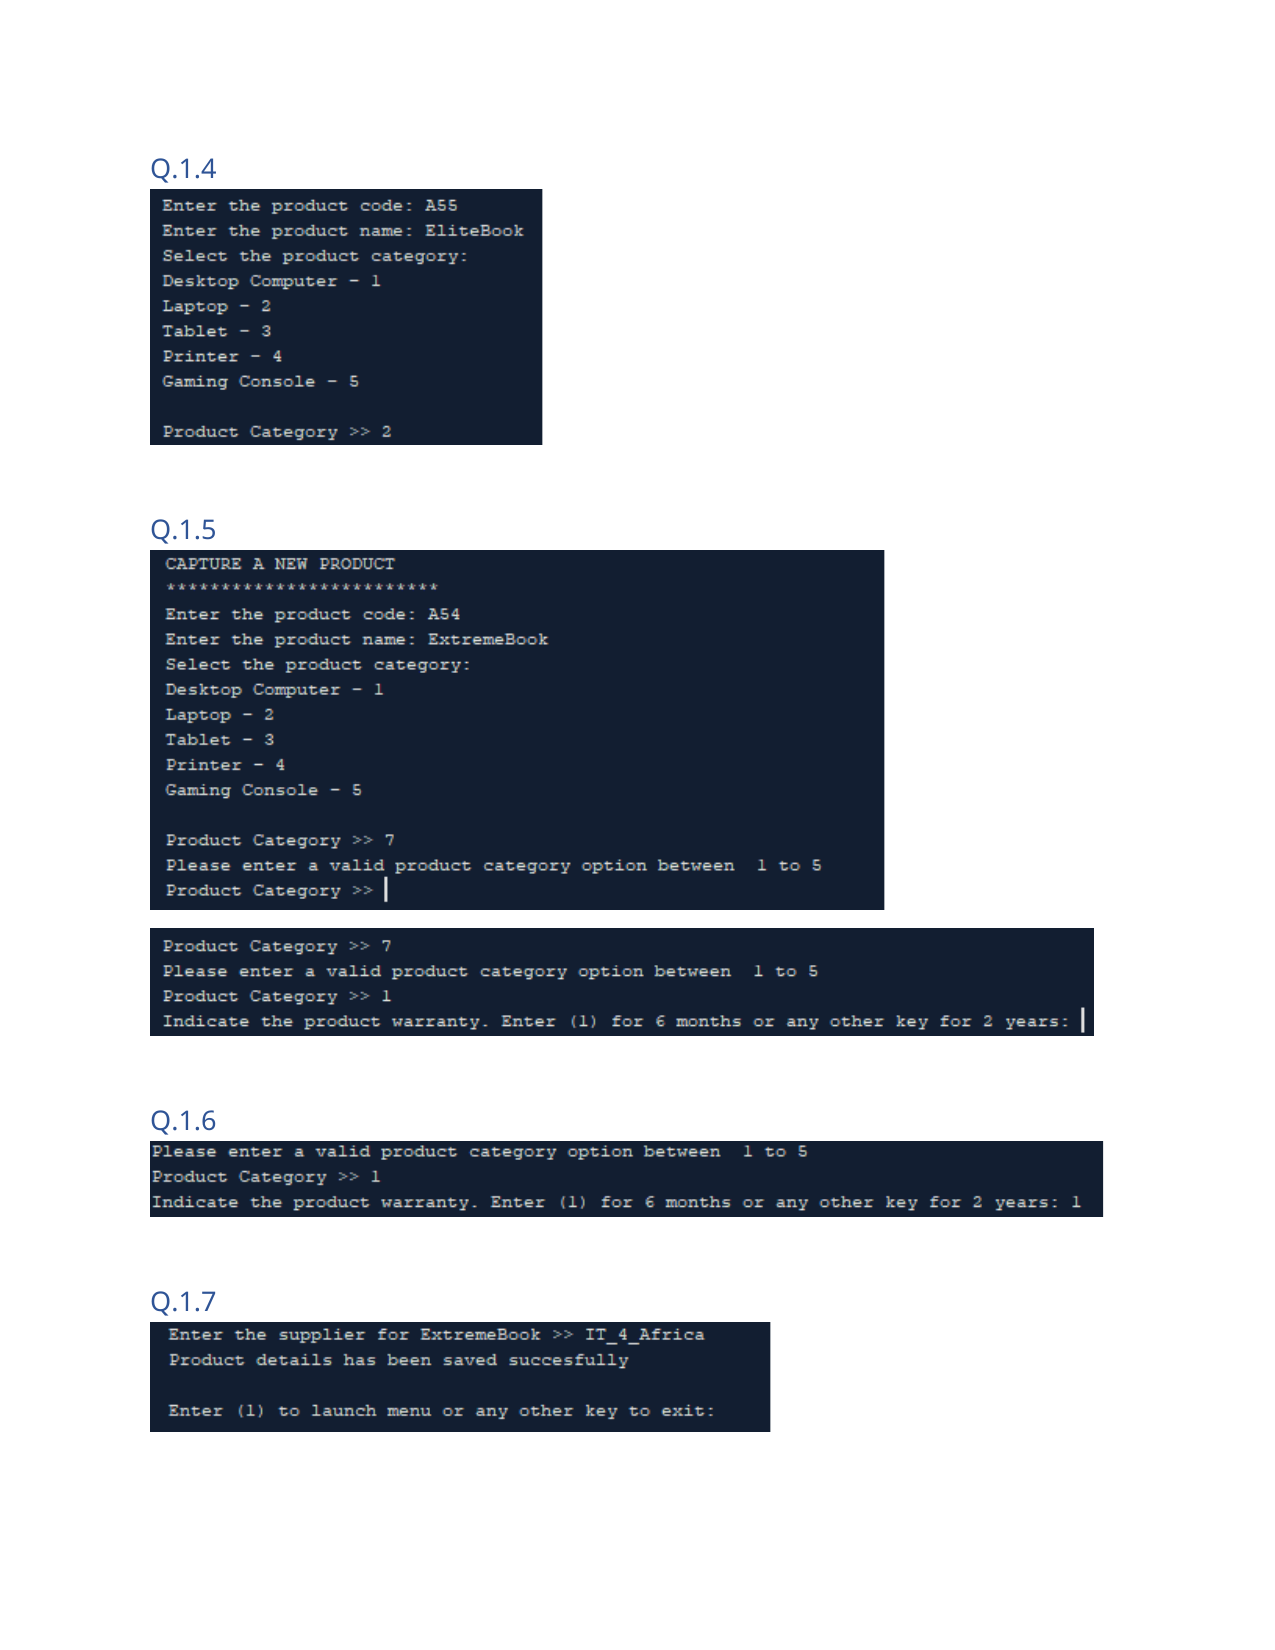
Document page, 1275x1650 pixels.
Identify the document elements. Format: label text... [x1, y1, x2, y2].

picture [150, 1141, 1104, 1217]
picture [150, 550, 885, 910]
picture [150, 928, 1094, 1036]
subtitle Q.1.5 [150, 510, 1125, 547]
picture [150, 1322, 771, 1432]
subtitle Q.1.4 [150, 150, 1125, 187]
picture [150, 189, 543, 445]
subtitle Q.1.6 [150, 1102, 1125, 1139]
subtitle Q.1.7 [150, 1282, 1125, 1319]
